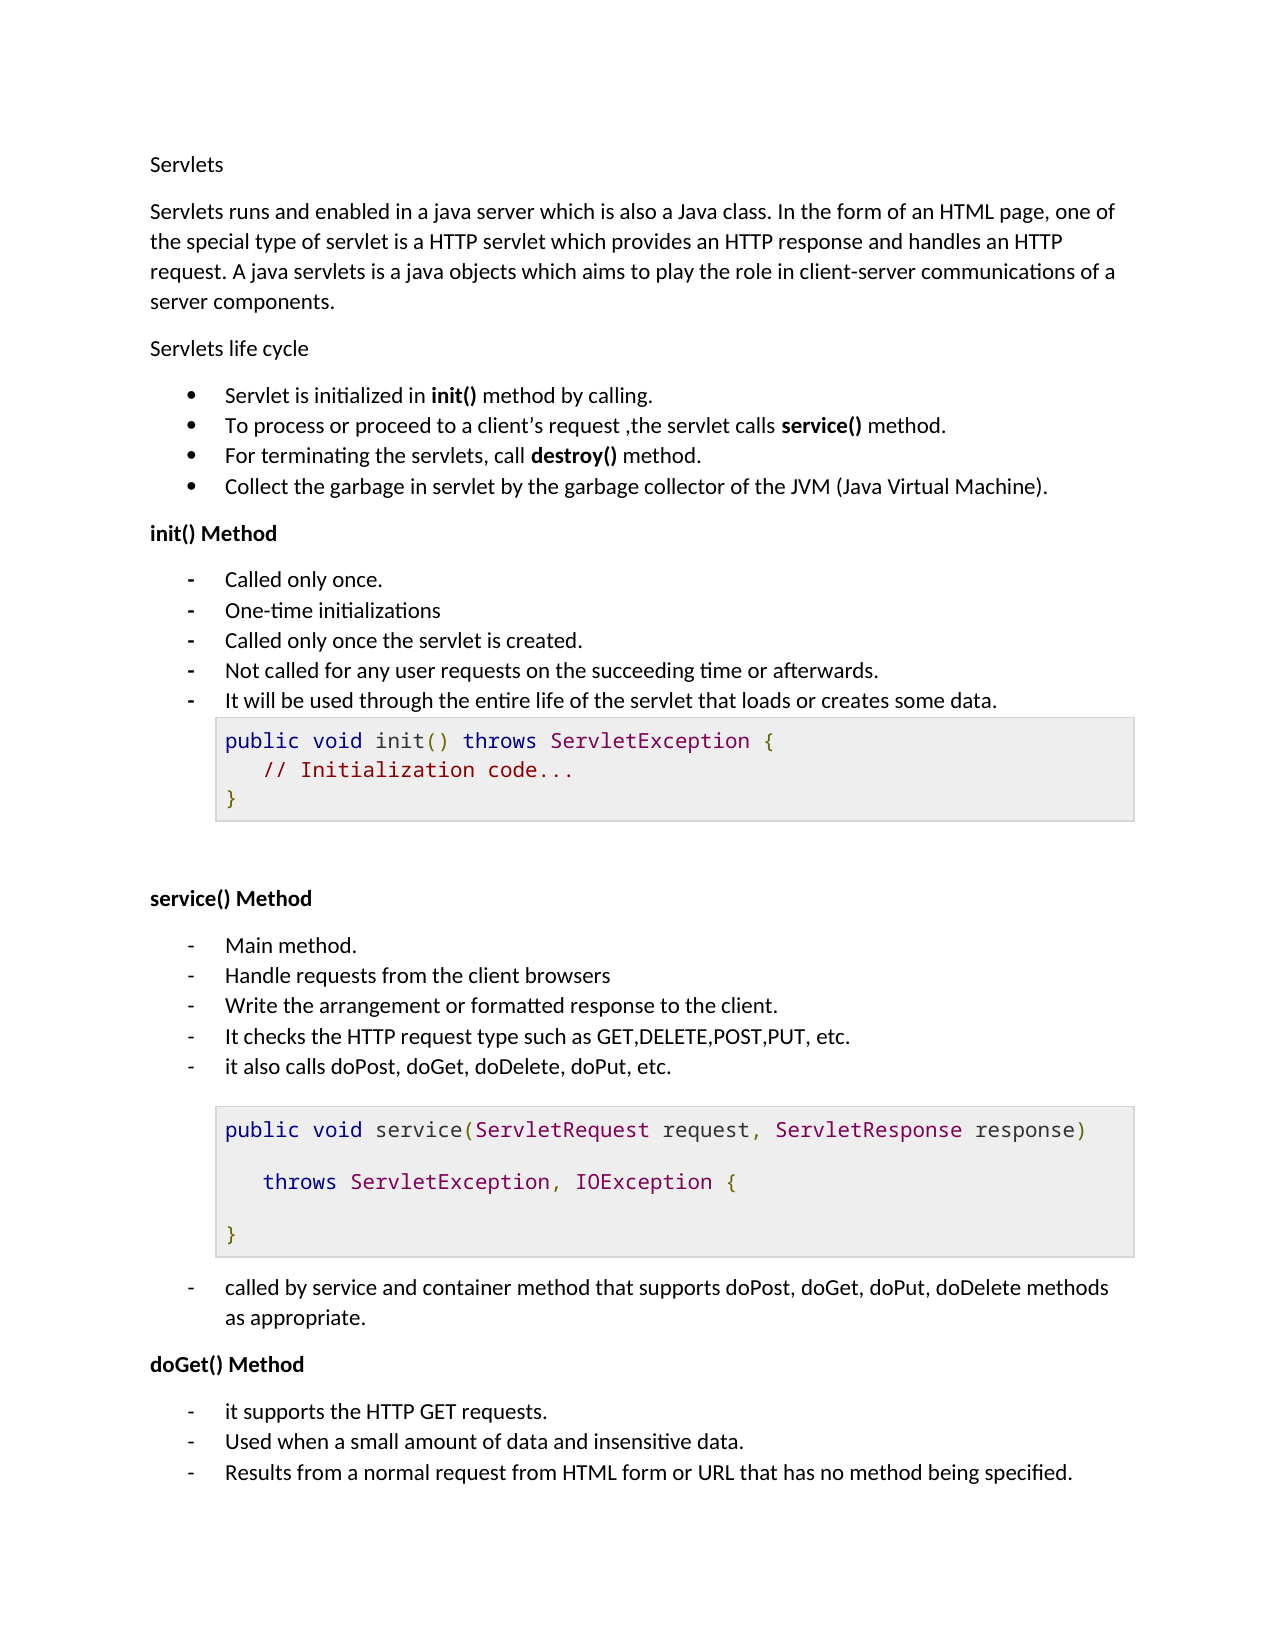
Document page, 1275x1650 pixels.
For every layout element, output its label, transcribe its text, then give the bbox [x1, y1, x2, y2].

text Servlets [150, 150, 1125, 178]
list It will be used through the entire life of the servlet that loads or creates some data. [187, 686, 1125, 714]
list One-time initializations [187, 596, 1125, 624]
list } [217, 773, 1133, 820]
list Called only once the servlet is created. [187, 626, 1125, 654]
text public void service(ServletRequest request, ServletResponse response) [217, 1107, 1133, 1144]
text Servlets life cycle [150, 334, 1125, 362]
list Not called for any user requests on the succeeding time or afterwards. [187, 656, 1125, 684]
list Called only once. [187, 566, 1125, 594]
text init() Method [150, 519, 1125, 547]
list it also calls doPost, doGet, doDelete, doPut, etc. [187, 1052, 1125, 1080]
text throws ServletException, IOException { [217, 1157, 1133, 1196]
list It checks the HTTP request type such as GET,DELETE,POST,PUT, etc. [187, 1022, 1125, 1050]
list Servlet is initialized in init() method by calling. [187, 381, 1125, 409]
list Used when a small amount of data and insensitive data. [187, 1427, 1125, 1455]
text Servlets runs and enabled in a java server which is also a Java class. In the form of an HTML page, one of the special type of servlet is a HTTP servlet which provides an HTTP response and handles an HTTP request. A java servlets is a java objects which aims to play the role in client-server communications of a server components. [150, 197, 1125, 316]
list For terminating the servlets, call destroy() method. [187, 442, 1125, 470]
text } [217, 1209, 1133, 1256]
list it supports the HTTP GET requests. [187, 1397, 1125, 1425]
list public void init() throws ServletException { [217, 718, 1133, 745]
list called by service and container method that supports doPost, doGet, doPut, doDelete methods as appropriate. [187, 1273, 1125, 1331]
list Collect the garbage in servlet by the garbage collector of the JVM (Java Virtual Machine). [187, 472, 1125, 500]
list // Initialization code... [217, 745, 1133, 773]
list Main method. [187, 931, 1125, 959]
text service() Method [150, 884, 1125, 912]
text doGet() Method [150, 1350, 1125, 1378]
list Write the arrangement or formatted response to the client. [187, 992, 1125, 1019]
list Handle requests from the client browsers [187, 961, 1125, 989]
list Results from a normal request from HTML form or URL that has no method being specified. [187, 1458, 1125, 1486]
list To process or proceed to a client’s request ,the servlet calls service() method. [187, 411, 1125, 439]
